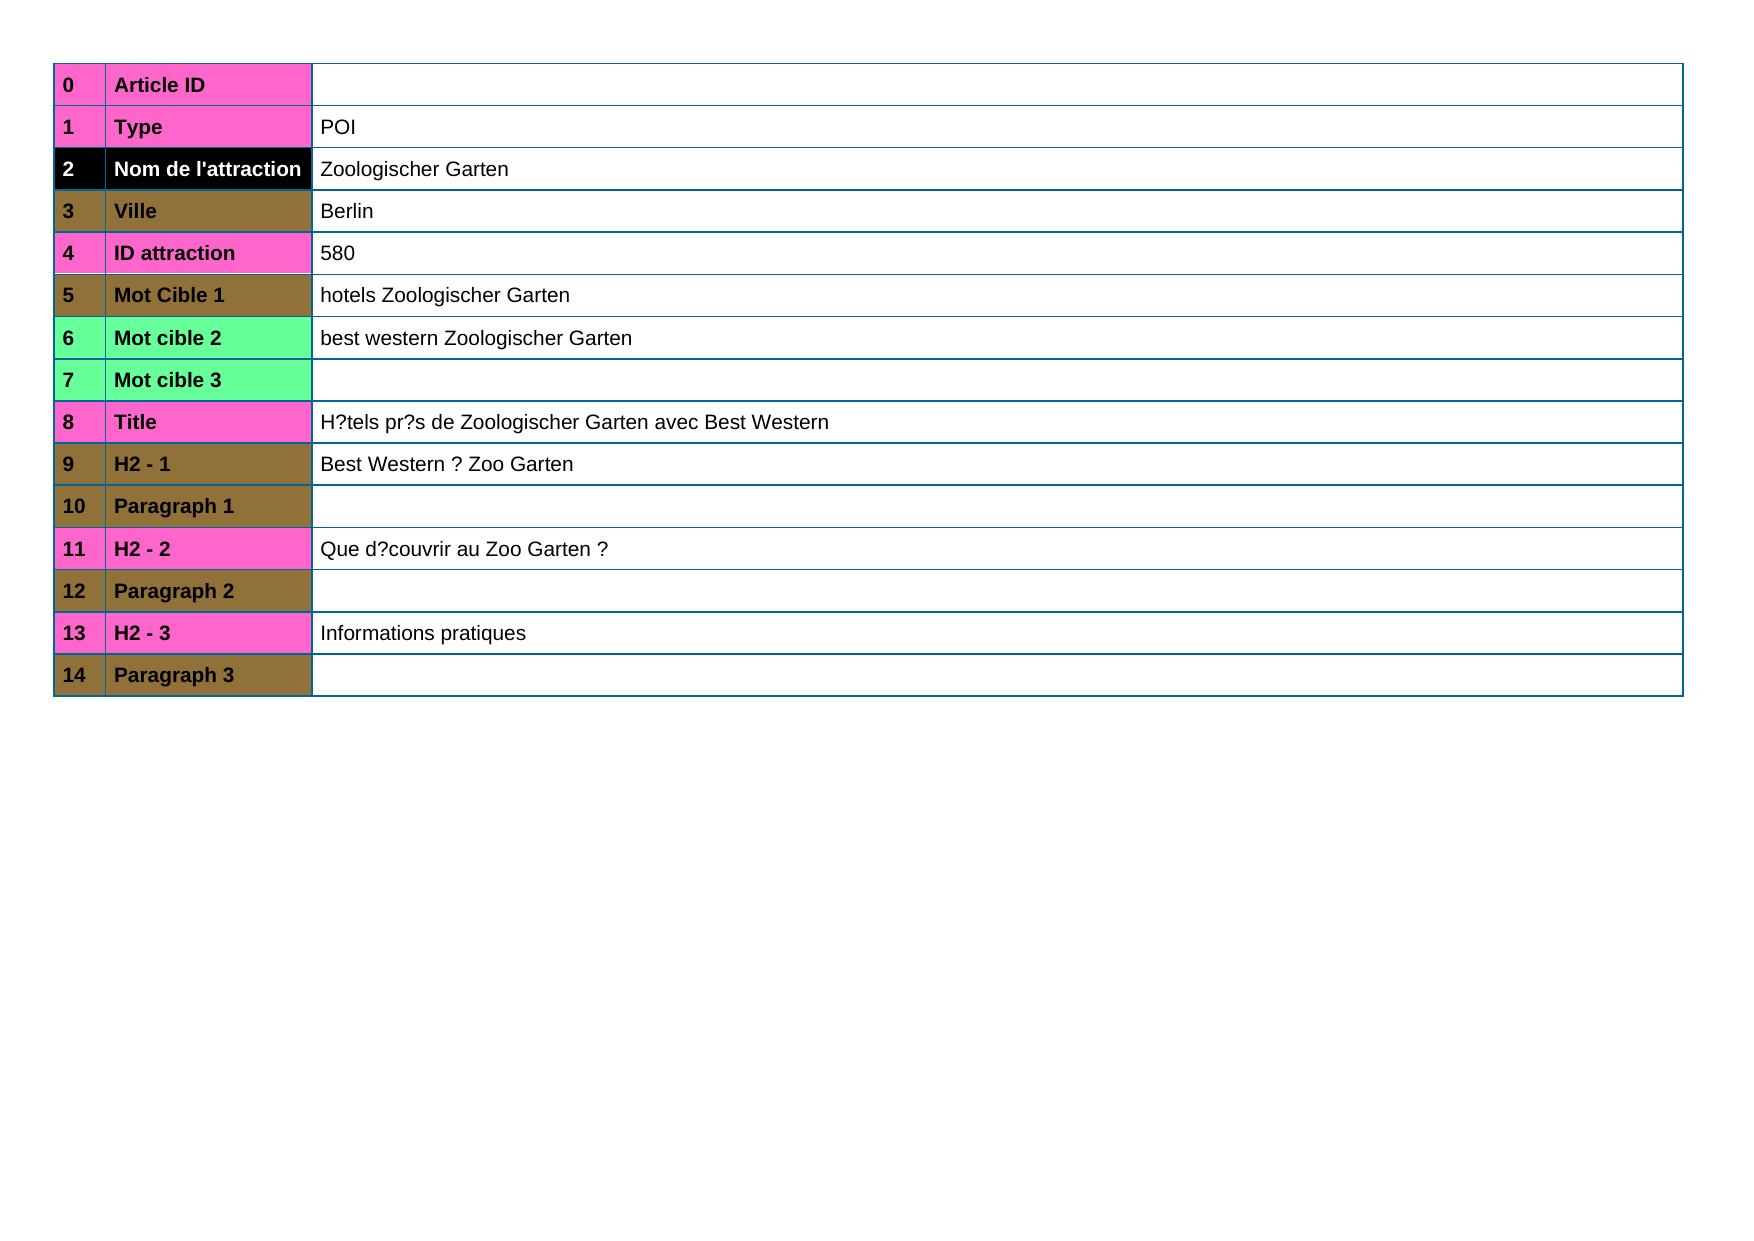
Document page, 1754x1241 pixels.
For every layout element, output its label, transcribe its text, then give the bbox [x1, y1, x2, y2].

table_cell [313, 570, 1682, 611]
table_cell H?tels pr?s de Zoologischer Garten avec Best Western [313, 402, 1682, 442]
table_header 0 [55, 64, 105, 105]
table_cell Berlin [313, 191, 1682, 231]
table_cell H2 - 2 [106, 528, 311, 569]
table_cell Mot cible 2 [106, 317, 311, 358]
table_cell H2 - 1 [106, 444, 311, 484]
table_cell Mot Cible 1 [106, 275, 311, 316]
table_cell 11 [55, 528, 105, 569]
table_cell 5 [55, 275, 105, 316]
table_cell Best Western ? Zoo Garten [313, 444, 1682, 484]
table_cell Paragraph 1 [106, 486, 311, 527]
table_cell Zoologischer Garten [313, 148, 1682, 189]
table_cell 1 [55, 106, 105, 147]
table_cell Nom de l'attraction [106, 148, 311, 189]
table_cell 14 [55, 655, 105, 695]
table_cell Paragraph 3 [106, 655, 311, 695]
table_cell 10 [55, 486, 105, 527]
table_cell [313, 486, 1682, 527]
table_cell 12 [55, 570, 105, 611]
table_cell POI [313, 106, 1682, 147]
table_cell [313, 655, 1682, 695]
table_cell H2 - 3 [106, 613, 311, 653]
table_cell Informations pratiques [313, 613, 1682, 653]
table_header Article ID [106, 64, 311, 105]
table_cell 4 [55, 233, 105, 273]
table_cell 6 [55, 317, 105, 358]
table_cell Que d?couvrir au Zoo Garten ? [313, 528, 1682, 569]
table_cell [313, 360, 1682, 400]
table_cell best western Zoologischer Garten [313, 317, 1682, 358]
table_cell Paragraph 2 [106, 570, 311, 611]
table_cell 13 [55, 613, 105, 653]
table_cell 580 [313, 233, 1682, 273]
table_cell 2 [55, 148, 105, 189]
table_cell 8 [55, 402, 105, 442]
table_cell Mot cible 3 [106, 360, 311, 400]
table_cell 7 [55, 360, 105, 400]
table_cell 3 [55, 191, 105, 231]
table_cell 9 [55, 444, 105, 484]
table_cell hotels Zoologischer Garten [313, 275, 1682, 316]
table_header [313, 64, 1682, 105]
table_cell Type [106, 106, 311, 147]
table_cell Title [106, 402, 311, 442]
table_cell Ville [106, 191, 311, 231]
table_cell ID attraction [106, 233, 311, 273]
